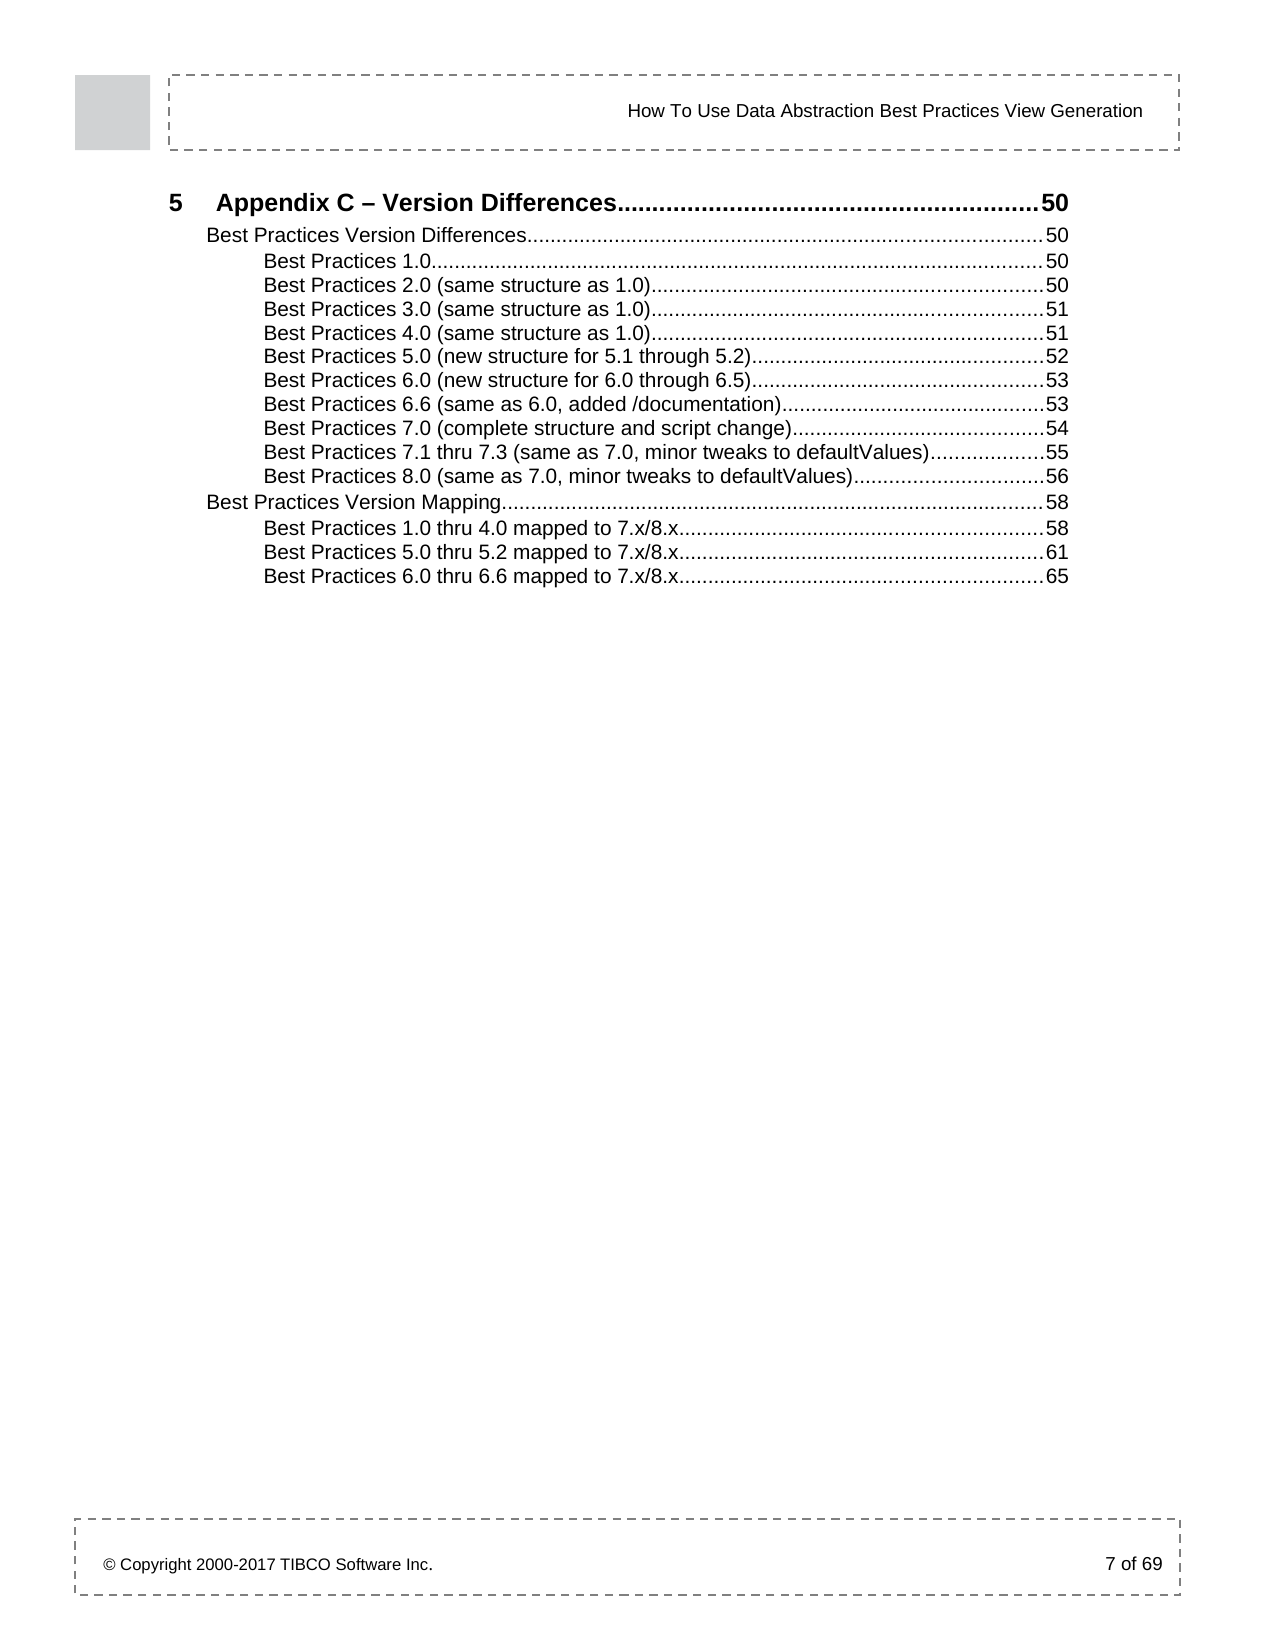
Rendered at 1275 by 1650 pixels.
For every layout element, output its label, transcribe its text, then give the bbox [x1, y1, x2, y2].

text Best Practices 6.0 thru 6.6 mapped to 7.x/8.x 65 [263, 564, 1162, 588]
text Best Practices 4.0 (same structure as 1.0) 51 [263, 320, 1162, 344]
text Best Practices 6.0 (new structure for 6.0 through 6.5) 53 [263, 368, 1162, 392]
text 5 Appendix C – Version Differences 50 [169, 187, 1162, 216]
text Best Practices 3.0 (same structure as 1.0) 51 [263, 296, 1162, 320]
text Best Practices 1.0 50 [263, 248, 1162, 272]
text Best Practices 7.1 thru 7.3 (same as 7.0, minor tweaks to defaultValues) 55 [263, 440, 1162, 464]
text Best Practices 1.0 thru 4.0 mapped to 7.x/8.x 58 [263, 516, 1162, 540]
text Best Practices 8.0 (same as 7.0, minor tweaks to defaultValues) 56 [263, 464, 1162, 488]
text Best Practices 7.0 (complete structure and script change) 54 [263, 416, 1162, 440]
text Best Practices Version Differences 50 [206, 222, 1162, 246]
text Best Practices 2.0 (same structure as 1.0) 50 [263, 272, 1162, 296]
text Best Practices 5.0 (new structure for 5.1 through 5.2) 52 [263, 344, 1162, 368]
text Best Practices 6.6 (same as 6.0, added /documentation) 53 [263, 392, 1162, 416]
text Best Practices Version Mapping 58 [206, 490, 1162, 514]
text Best Practices 5.0 thru 5.2 mapped to 7.x/8.x 61 [263, 540, 1162, 564]
